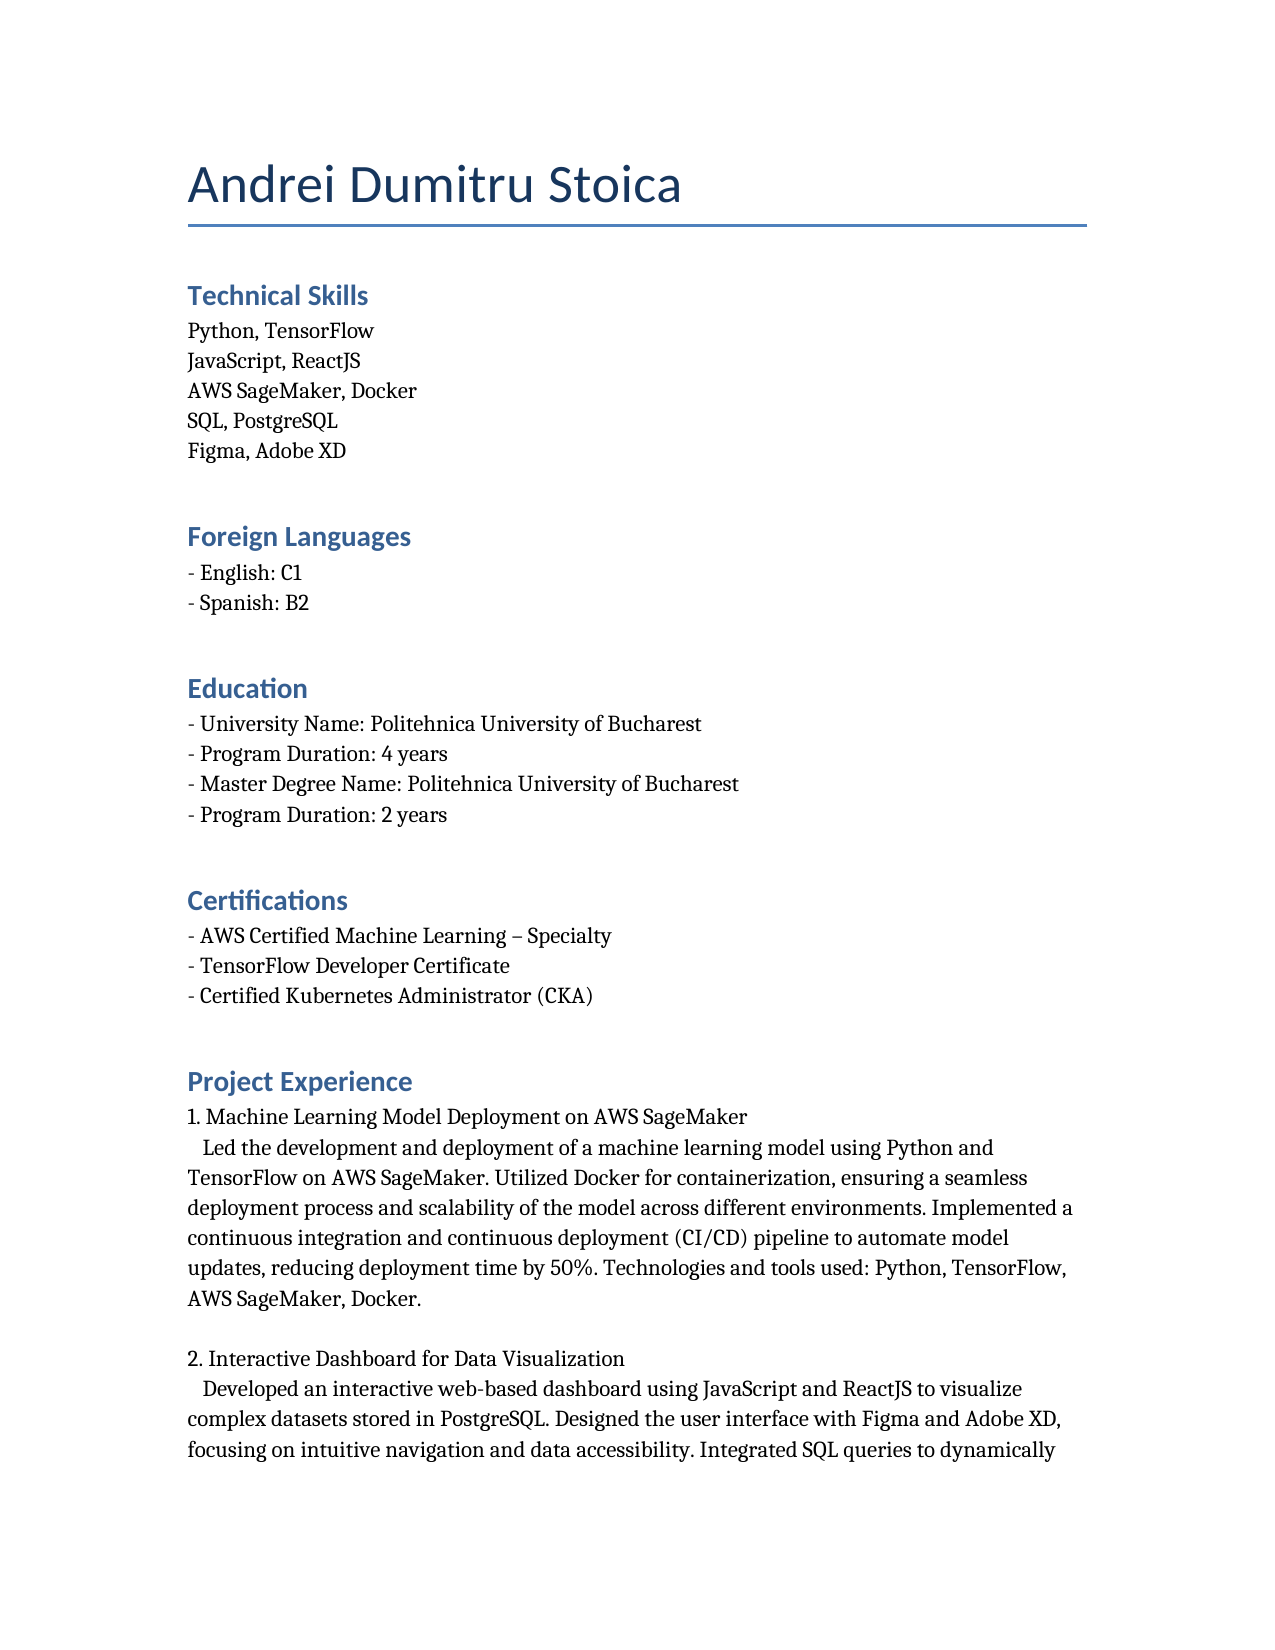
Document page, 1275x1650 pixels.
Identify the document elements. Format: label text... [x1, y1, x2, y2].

title Andrei Dumitru Stoica [187, 150, 1087, 227]
subtitle Education [187, 670, 1087, 706]
text Python, TensorFlow JavaScript, ReactJS AWS SageMaker, Docker SQL, PostgreSQL Figma, Adobe XD [187, 317, 1087, 465]
text - University Name: Politehnica University of Bucharest - Program Duration: 4 years - Master Degree Name: Politehnica University of Bucharest - Program Duration: 2 years [187, 711, 1087, 828]
subtitle Technical Skills [187, 277, 1087, 312]
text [187, 1104, 1087, 1463]
text - English: C1 - Spanish: B2 [187, 559, 1087, 616]
text - AWS Certified Machine Learning – Specialty - TensorFlow Developer Certificate - Certified Kubernetes Administrator (CKA) [187, 923, 1087, 1009]
subtitle Project Experience [187, 1063, 1087, 1099]
subtitle Certifications [187, 882, 1087, 917]
subtitle Foreign Languages [187, 518, 1087, 554]
